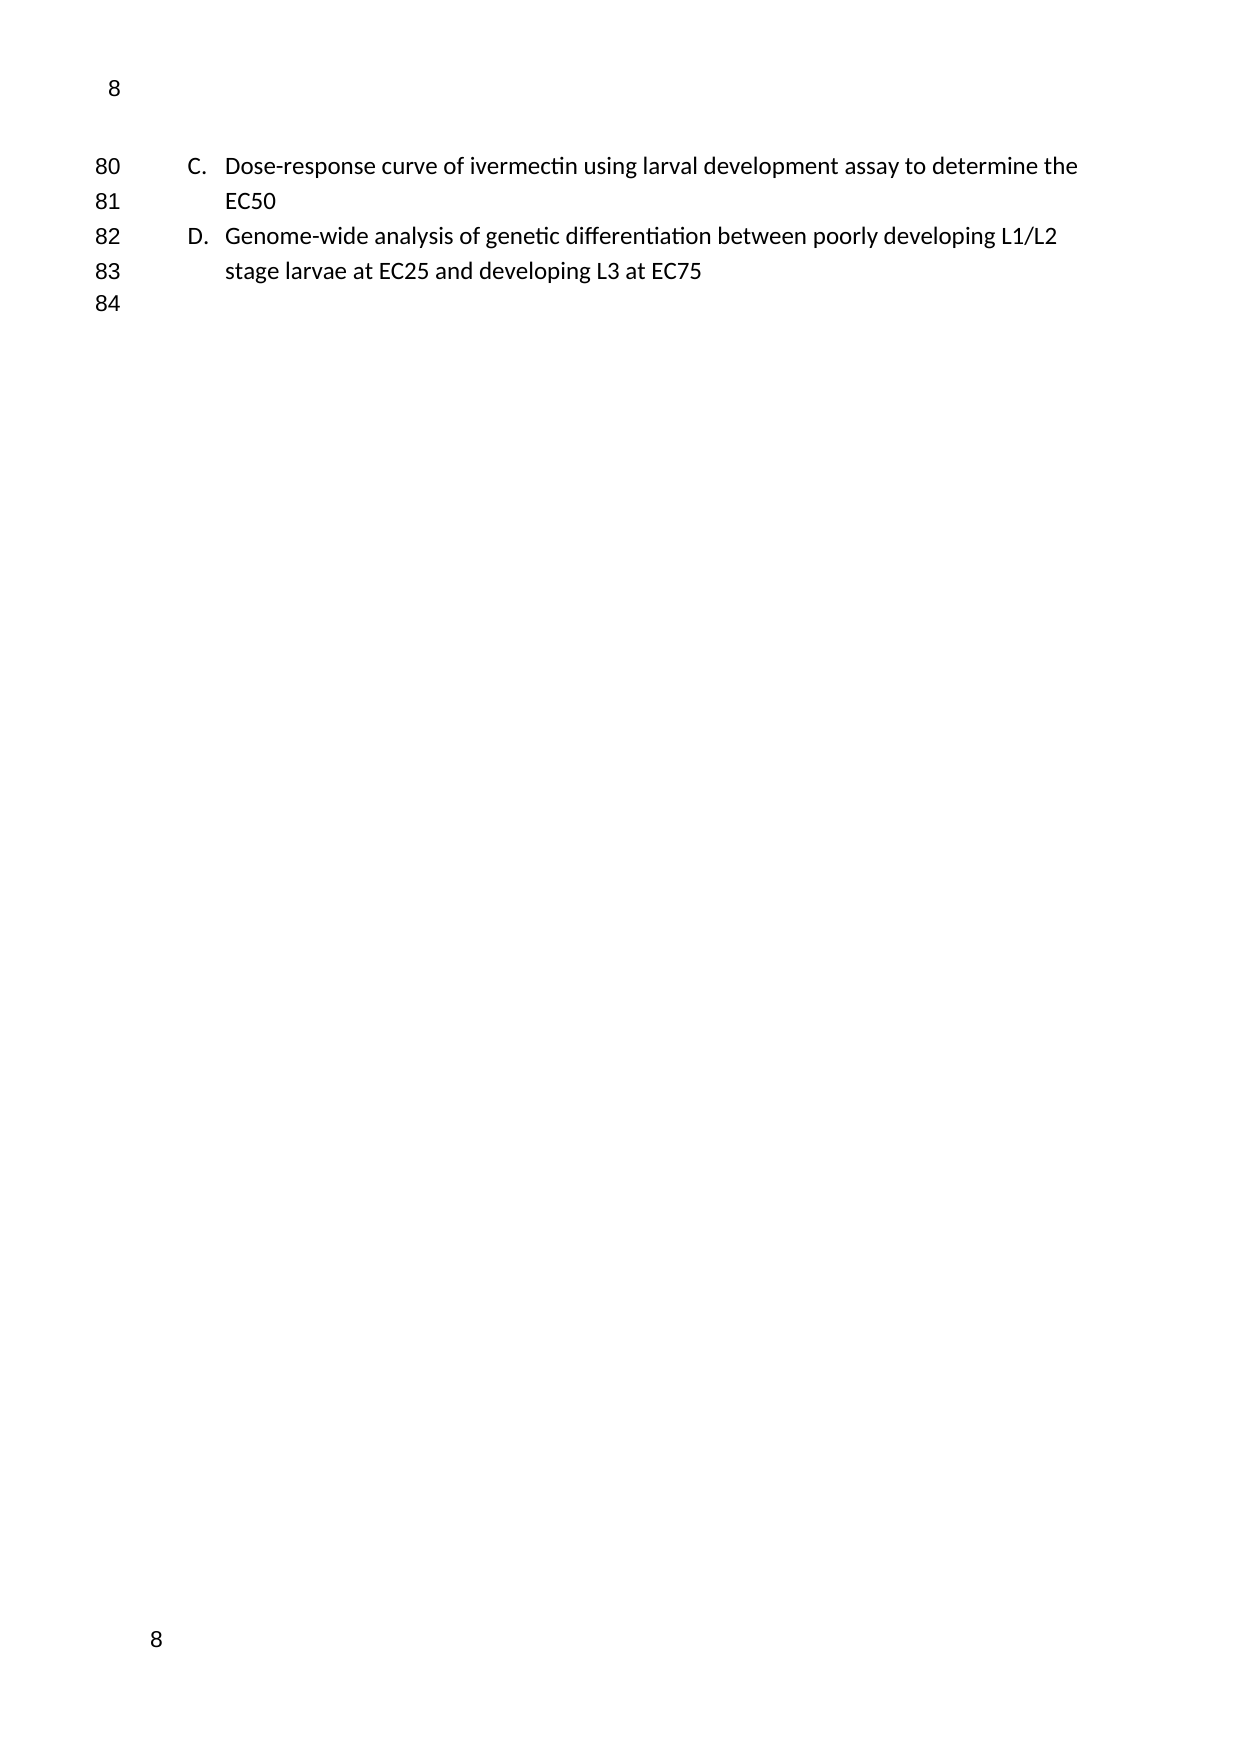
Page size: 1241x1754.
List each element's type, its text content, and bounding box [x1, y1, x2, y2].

list Dose-response curve of ivermectin using larval development assay to determine the EC50 [187, 150, 1090, 216]
list Genome-wide analysis of genetic differentiation between poorly developing L1/L2 stage larvae at EC25 and developing L3 at EC75 [187, 220, 1090, 286]
